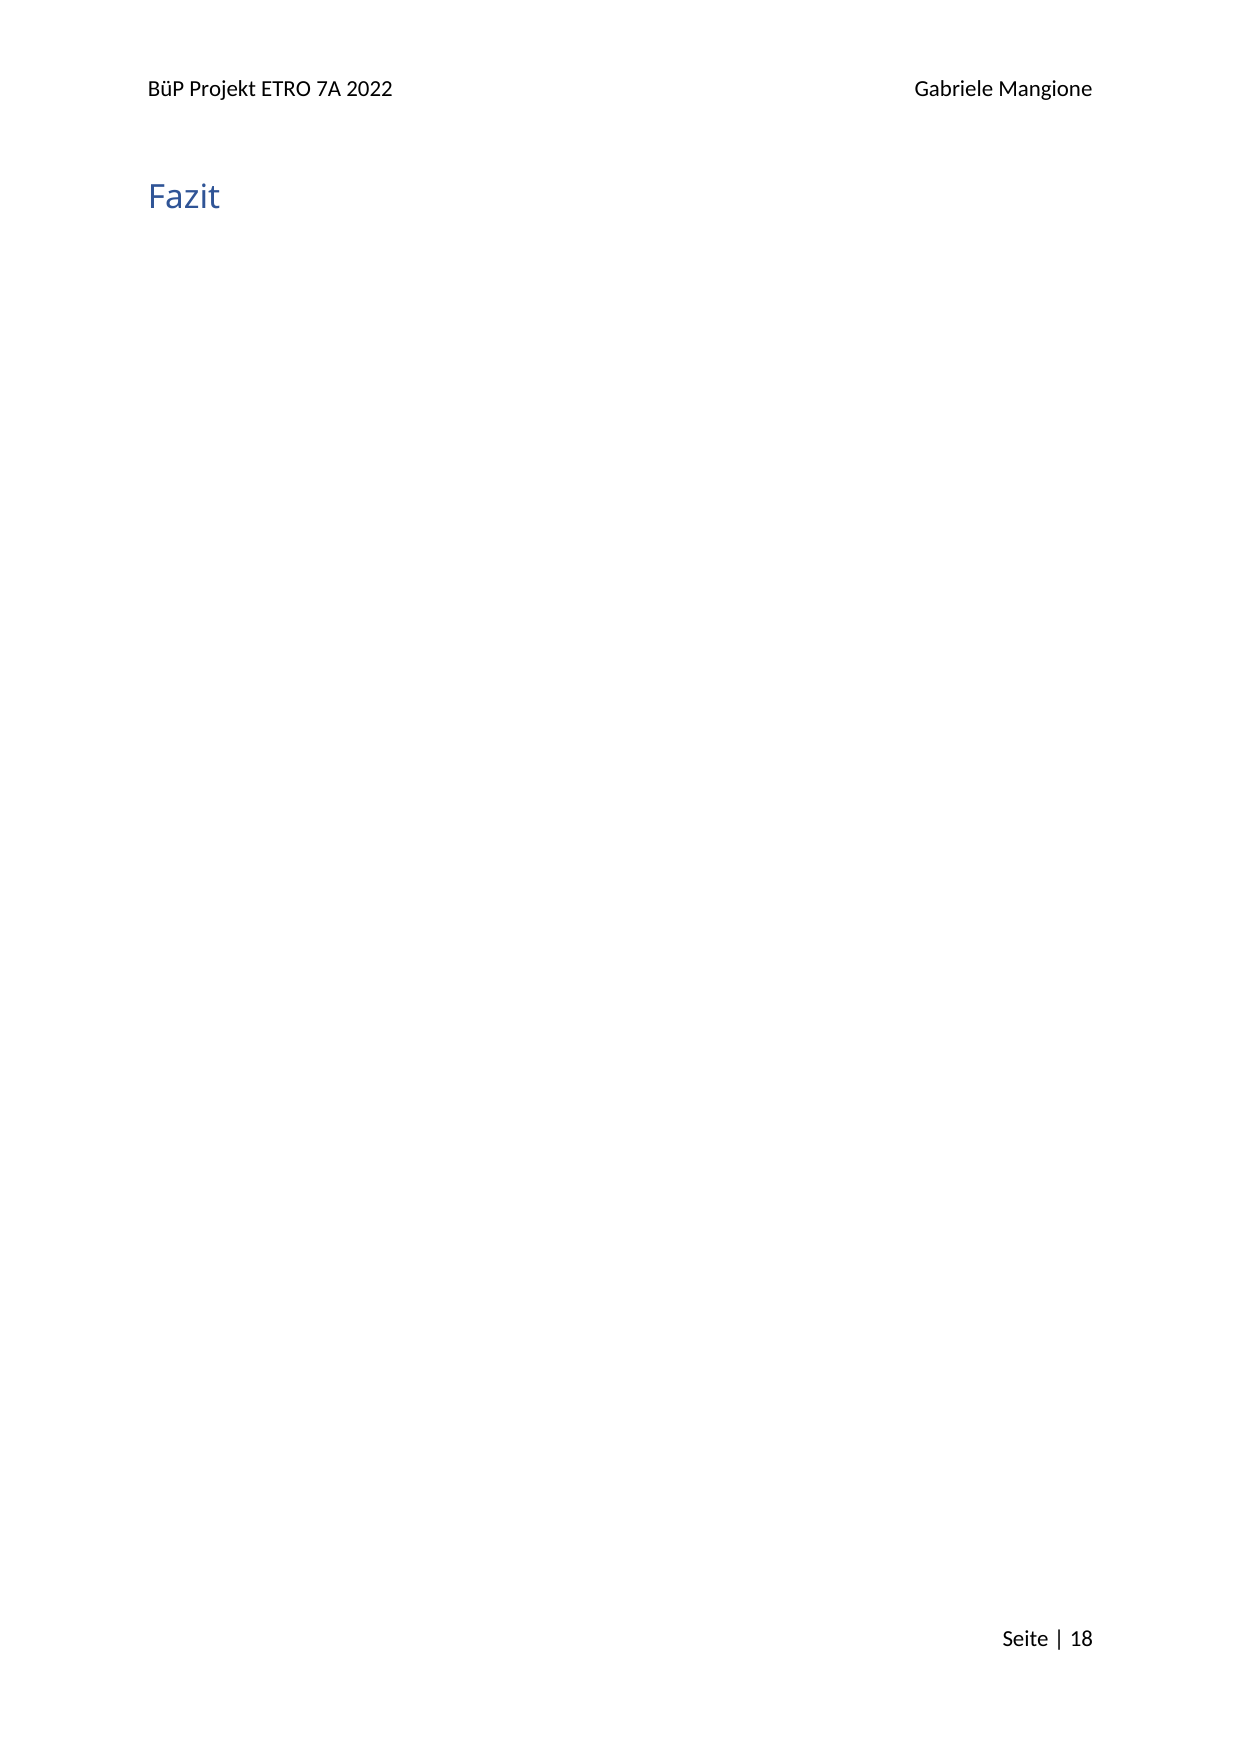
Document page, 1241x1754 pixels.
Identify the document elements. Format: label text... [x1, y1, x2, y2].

subtitle Fazit [148, 173, 1093, 218]
